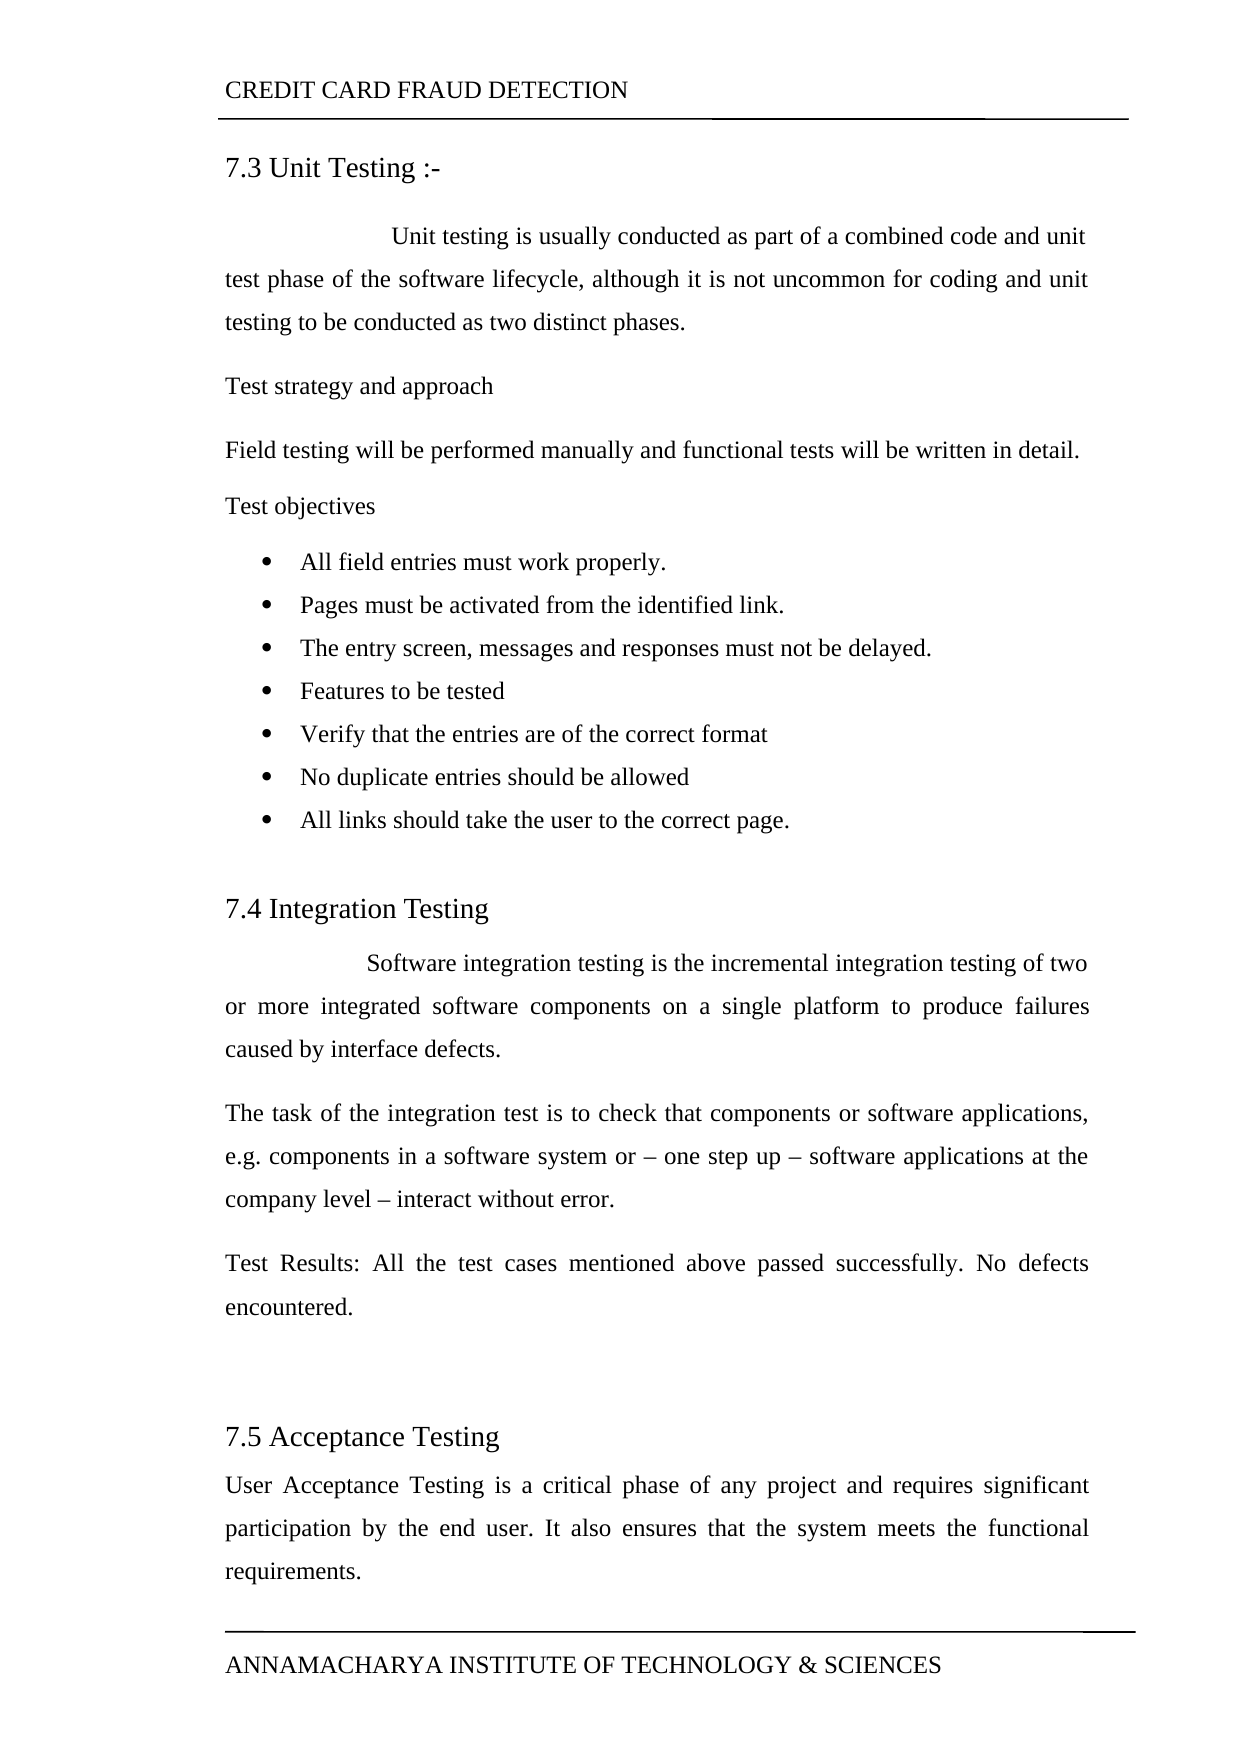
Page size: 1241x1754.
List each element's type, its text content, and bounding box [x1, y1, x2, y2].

list No duplicate entries should be allowed [262, 762, 1090, 791]
list Pages must be activated from the identified link. [262, 590, 1090, 618]
subtitle 7.5 Acceptance Testing [225, 1419, 1090, 1453]
subtitle 7.4 Integration Testing [225, 892, 1090, 925]
list Features to be tested [262, 676, 1090, 705]
text Test Results: All the test cases mentioned above passed successfully. No defects encountered. [225, 1248, 1090, 1320]
list The entry screen, messages and responses must not be delayed. [262, 633, 1090, 662]
text Software integration testing is the incremental integration testing of two or more integrated software components on a single platform to produce failures caused by interface defects. [225, 948, 1090, 1063]
text Test objectives [225, 491, 1090, 520]
text 7.3 Unit Testing :- [225, 150, 1090, 183]
text User Acceptance Testing is a critical phase of any project and requires significant participation by the end user. It also ensures that the system meets the functional requirements. [225, 1470, 1090, 1585]
list All field entries must work properly. [262, 547, 1090, 575]
text Unit testing is usually conducted as part of a combined code and unit test phase of the software lifecycle, although it is not uncommon for coding and unit testing to be conducted as two distinct phases. [225, 221, 1090, 336]
list All links should take the user to the correct page. [262, 805, 1090, 834]
text Test strategy and approach [225, 371, 1090, 400]
list Verify that the entries are of the correct format [262, 719, 1090, 748]
text Field testing will be performed manually and functional tests will be written in detail. [225, 435, 1090, 464]
text The task of the integration test is to check that components or software applications, e.g. components in a software system or – one step up – software applications at the company level – interact without error. [225, 1098, 1090, 1213]
